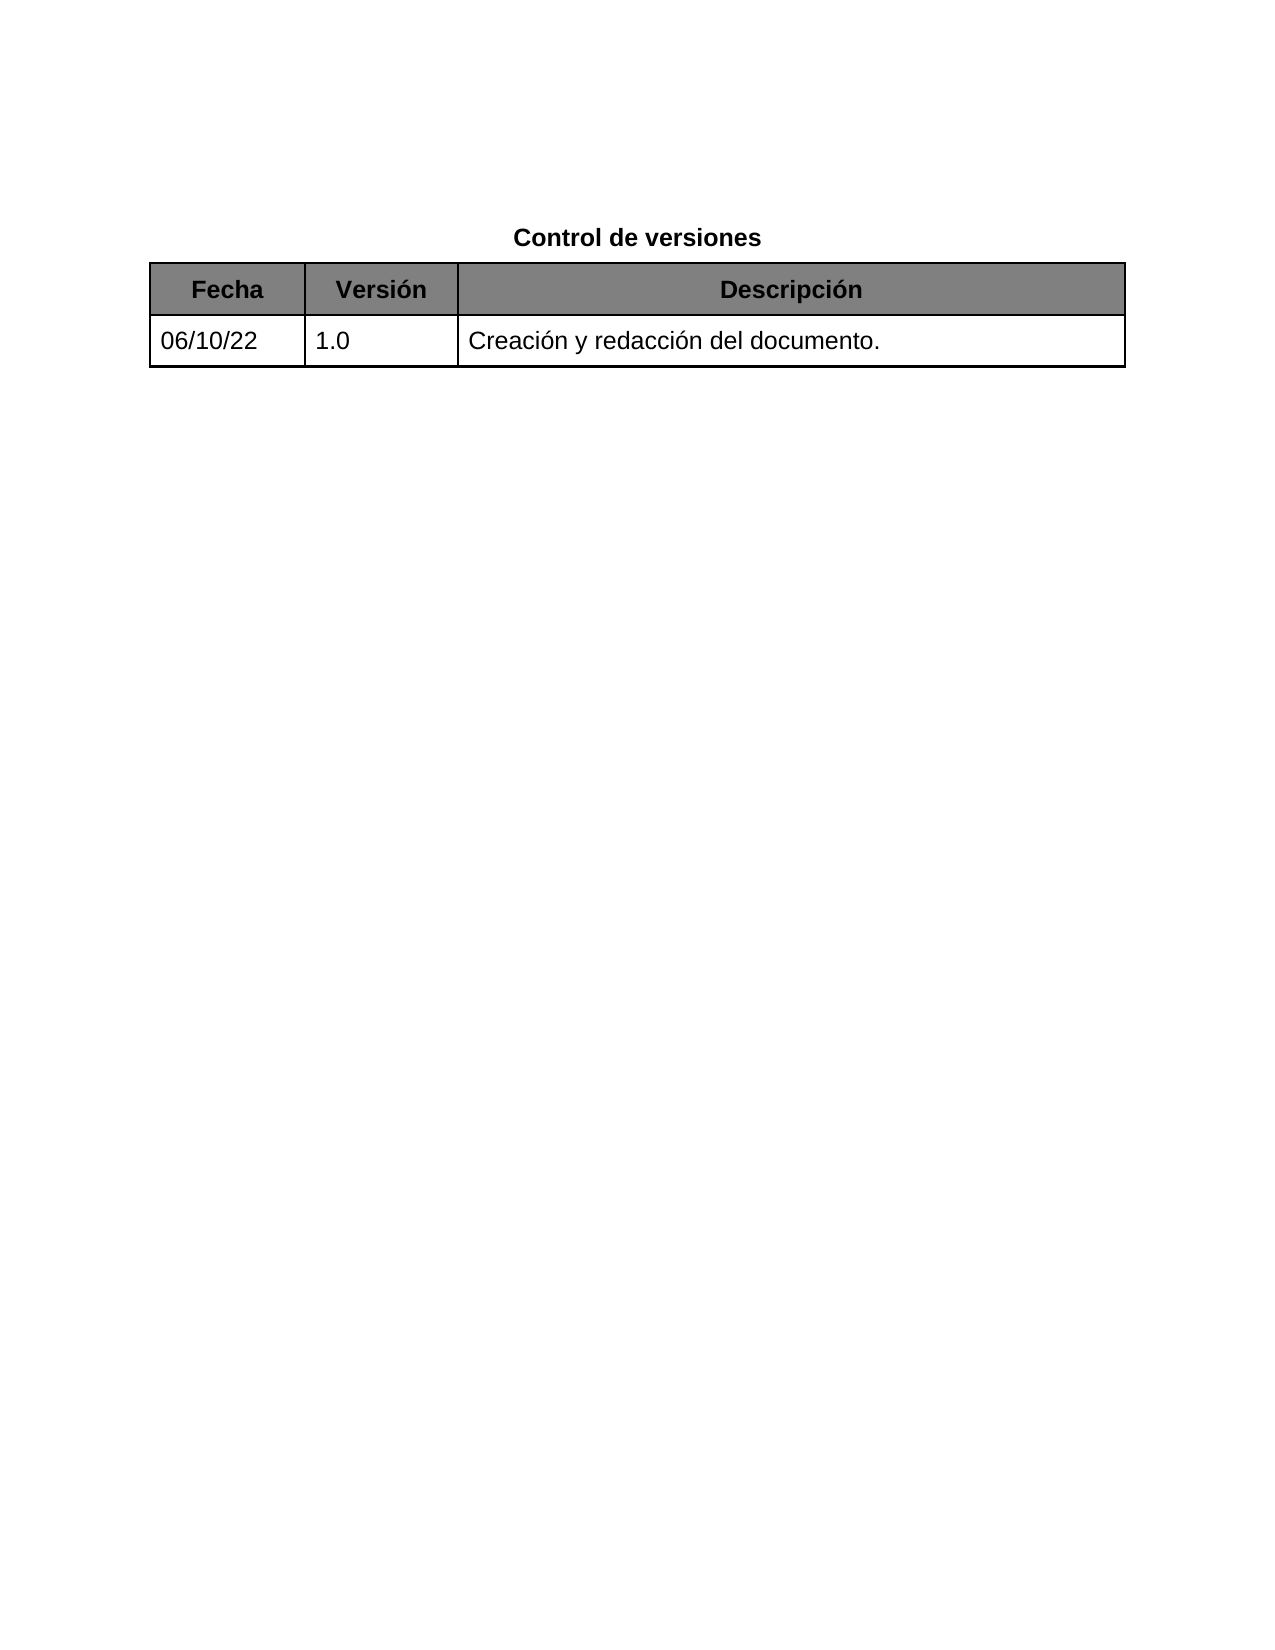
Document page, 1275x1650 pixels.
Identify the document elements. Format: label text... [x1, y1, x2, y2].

title Control de versiones [150, 223, 1125, 252]
table_cell Creación y redacción del documento. [459, 316, 1124, 365]
table_cell 1.0 [306, 316, 457, 365]
table_cell 06/10/22 [151, 316, 304, 365]
table_header Versión [306, 264, 457, 314]
table_header Fecha [151, 264, 304, 314]
table_header Descripción [459, 264, 1124, 314]
